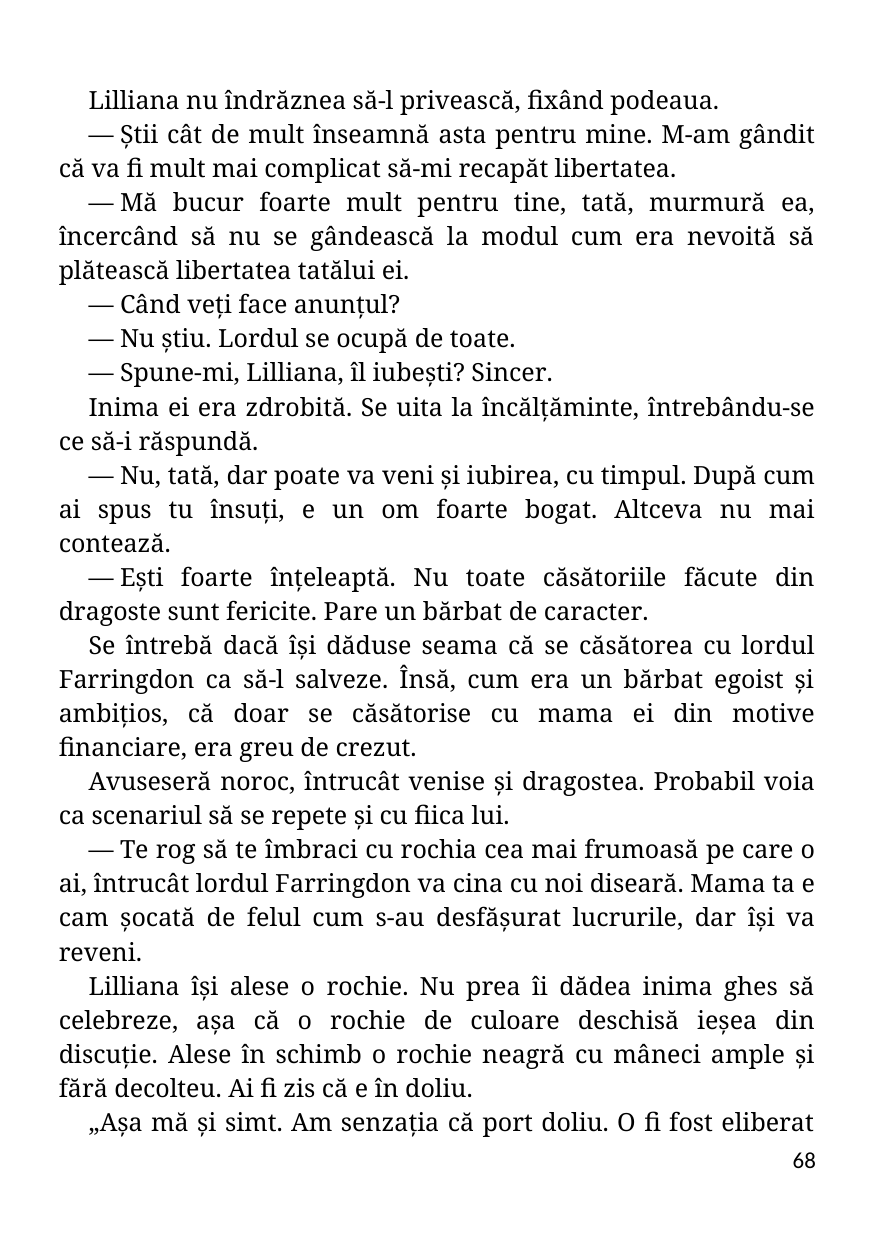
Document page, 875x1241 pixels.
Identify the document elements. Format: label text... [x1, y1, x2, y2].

text — Nu, tată, dar poate va veni și iubirea, cu timpul. După cum ai spus tu însuți, e un om foarte bogat. Altceva nu mai contează. [58, 457, 816, 559]
text Inima ei era zdrobită. Se uita la încălțăminte, întrebându-se ce să-i răspundă. [58, 389, 816, 457]
text — Ești foarte înțeleaptă. Nu toate căsătoriile făcute din dragoste sunt fericite. Pare un bărbat de caracter. [58, 559, 816, 628]
text Avuseseră noroc, întrucât venise și dragostea. Probabil voia ca scenariul să se repete și cu fiica lui. [58, 764, 816, 832]
text — Mă bucur foarte mult pentru tine, tată, murmură ea, încercând să nu se gândească la modul cum era nevoită să plătească libertatea tatălui ei. [58, 185, 816, 287]
text Lilliana nu îndrăznea să-l privească, fixând podeaua. [58, 83, 816, 117]
text — Spune-mi, Lilliana, îl iubești? Sincer. [58, 355, 816, 389]
text — Te rog să te îmbraci cu rochia cea mai frumoasă pe care o ai, întrucât lordul Farringdon va cina cu noi diseară. Mama ta e cam șocată de felul cum s-au desfășurat lucrurile, dar își va reveni. [58, 832, 816, 968]
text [58, 1104, 816, 1138]
text Se întrebă dacă își dăduse seama că se căsătorea cu lordul Farringdon ca să-l salveze. Însă, cum era un bărbat egoist și ambițios, că doar se căsătorise cu mama ei din motive financiare, era greu de crezut. [58, 628, 816, 764]
text — Știi cât de mult înseamnă asta pentru mine. M-am gândit că va fi mult mai complicat să-mi recapăt libertatea. [58, 117, 816, 185]
text — Nu știu. Lordul se ocupă de toate. [58, 321, 816, 355]
text — Când veți face anunțul? [58, 287, 816, 321]
text Lilliana își alese o rochie. Nu prea îi dădea inima ghes să celebreze, așa că o rochie de culoare deschisă ieșea din discuție. Alese în schimb o rochie neagră cu mâneci ample și fără decolteu. Ai fi zis că e în doliu. [58, 968, 816, 1104]
